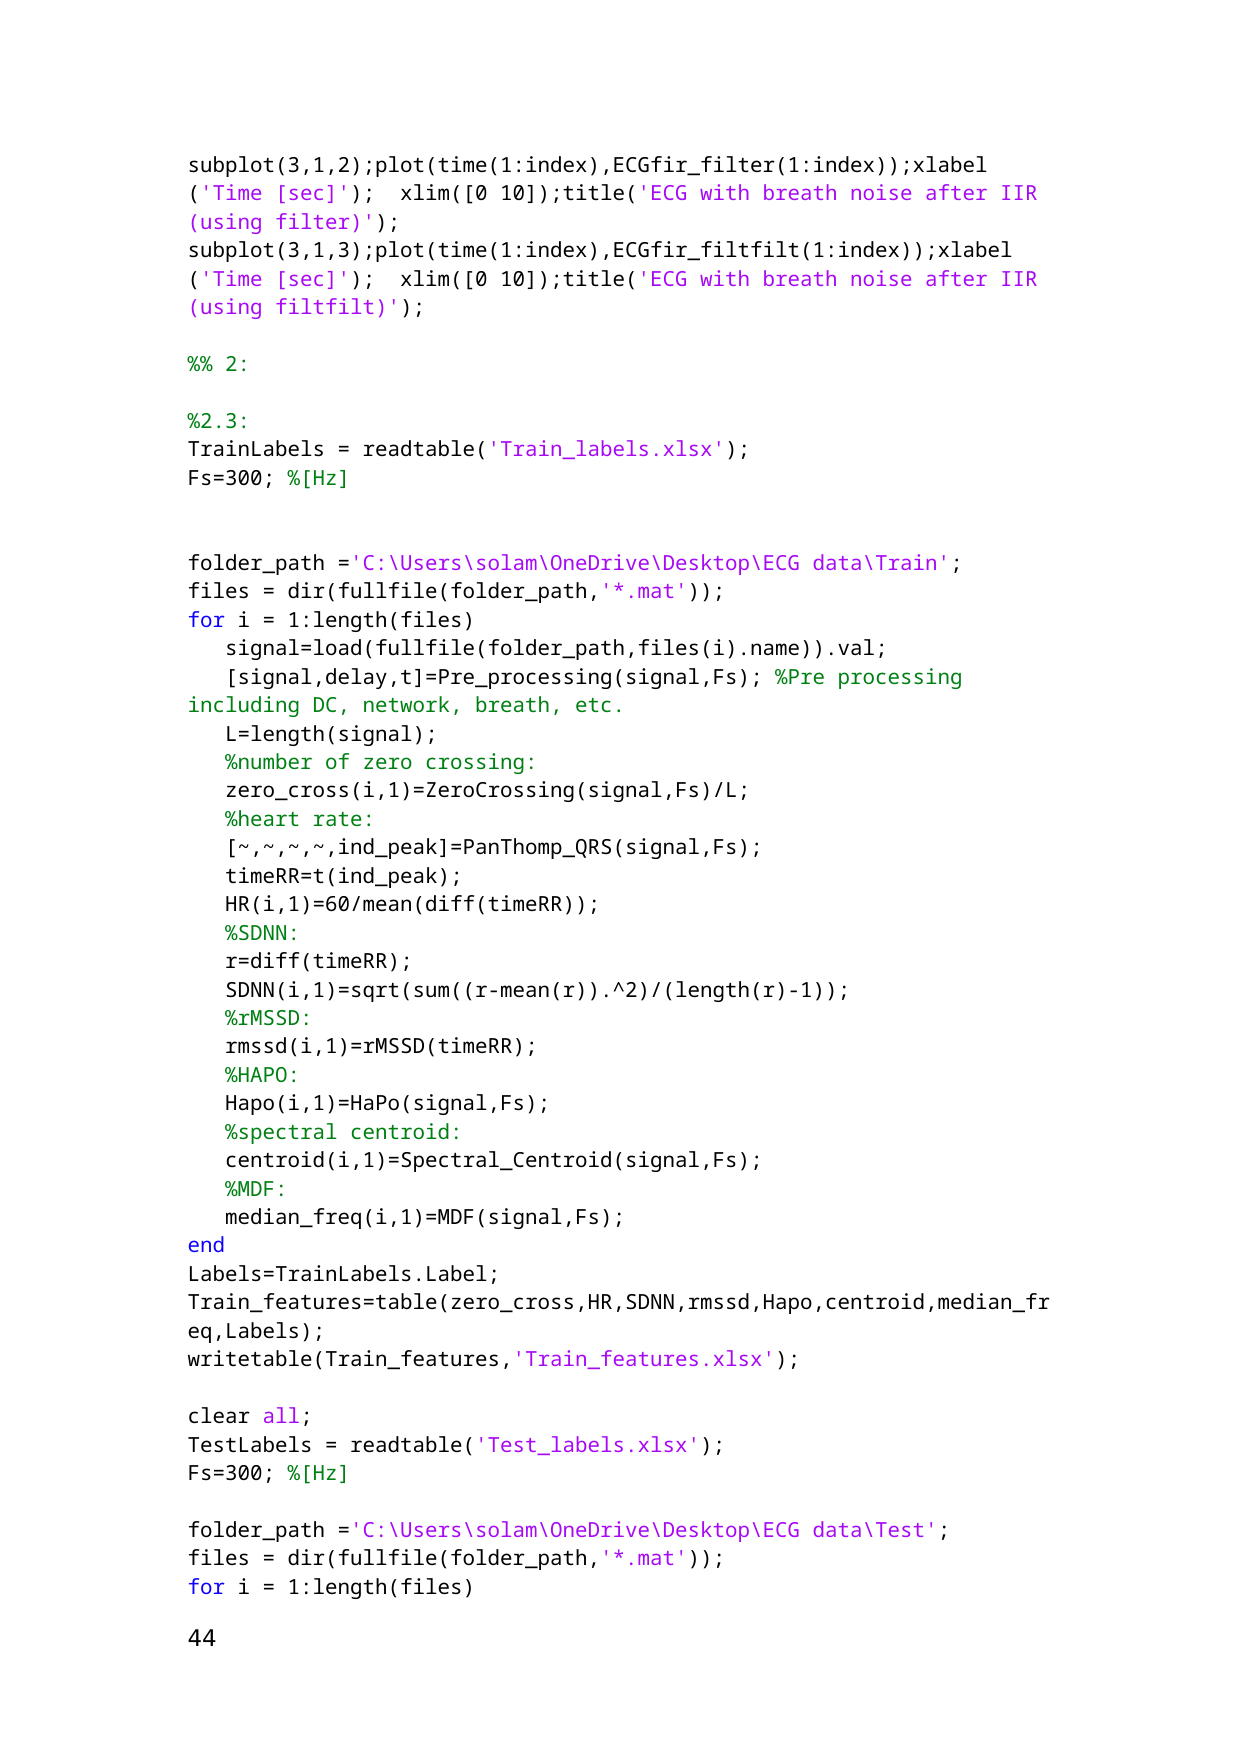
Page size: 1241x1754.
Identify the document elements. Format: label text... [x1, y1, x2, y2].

text %SDNN: [187, 918, 1053, 946]
text L=length(signal); [187, 719, 1053, 747]
text files = dir(fullfile(folder_path,'*.mat')); [187, 1543, 1053, 1572]
text Fs=300; %[Hz] [187, 1458, 1053, 1487]
text subplot(3,1,3);plot(time(1:index),ECGfir_filtfilt(1:index));xlabel('Time [sec]'); xlim([0 10]);title('ECG with breath noise after IIR (using filtfilt)'); [187, 235, 1053, 321]
text signal=load(fullfile(folder_path,files(i).name)).val; [187, 633, 1053, 662]
text %spectral centroid: [187, 1117, 1053, 1145]
text subplot(3,1,2);plot(time(1:index),ECGfir_filter(1:index));xlabel('Time [sec]'); xlim([0 10]);title('ECG with breath noise after IIR (using filter)'); [187, 150, 1053, 235]
text SDNN(i,1)=sqrt(sum((r-mean(r)).^2)/(length(r)-1)); [187, 975, 1053, 1003]
text end [187, 1231, 1053, 1259]
text median_freq(i,1)=MDF(signal,Fs); [187, 1202, 1053, 1231]
text rmssd(i,1)=rMSSD(timeRR); [187, 1032, 1053, 1060]
text for i = 1:length(files) [187, 605, 1053, 633]
text centroid(i,1)=Spectral_Centroid(signal,Fs); [187, 1145, 1053, 1174]
text timeRR=t(ind_peak); [187, 861, 1053, 889]
text %heart rate: [187, 804, 1053, 832]
text [signal,delay,t]=Pre_processing(signal,Fs); %Pre processing including DC, network, breath, etc. [187, 662, 1053, 719]
text %2.3: [187, 406, 1053, 434]
text Fs=300; %[Hz] [187, 463, 1053, 491]
text writetable(Train_features,'Train_features.xlsx'); [187, 1344, 1053, 1373]
text %MDF: [187, 1174, 1053, 1202]
text [~,~,~,~,ind_peak]=PanThomp_QRS(signal,Fs); [187, 832, 1053, 861]
text Hapo(i,1)=HaPo(signal,Fs); [187, 1088, 1053, 1117]
text TestLabels = readtable('Test_labels.xlsx'); [187, 1430, 1053, 1458]
text clear all; [187, 1401, 1053, 1430]
text zero_cross(i,1)=ZeroCrossing(signal,Fs)/L; [187, 776, 1053, 804]
text %rMSSD: [187, 1003, 1053, 1032]
text %HAPO: [187, 1060, 1053, 1088]
text r=diff(timeRR); [187, 946, 1053, 975]
text folder_path ='C:\Users\solam\OneDrive\Desktop\ECG data\Test'; [187, 1515, 1053, 1543]
text HR(i,1)=60/mean(diff(timeRR)); [187, 889, 1053, 918]
text %% 2: [187, 349, 1053, 377]
text for i = 1:length(files) [187, 1572, 1053, 1600]
text files = dir(fullfile(folder_path,'*.mat')); [187, 577, 1053, 605]
text folder_path ='C:\Users\solam\OneDrive\Desktop\ECG data\Train'; [187, 548, 1053, 577]
text Labels=TrainLabels.Label; [187, 1259, 1053, 1287]
text TrainLabels = readtable('Train_labels.xlsx'); [187, 434, 1053, 463]
text Train_features=table(zero_cross,HR,SDNN,rmssd,Hapo,centroid,median_freq,Labels); [187, 1287, 1053, 1344]
text %number of zero crossing: [187, 747, 1053, 776]
